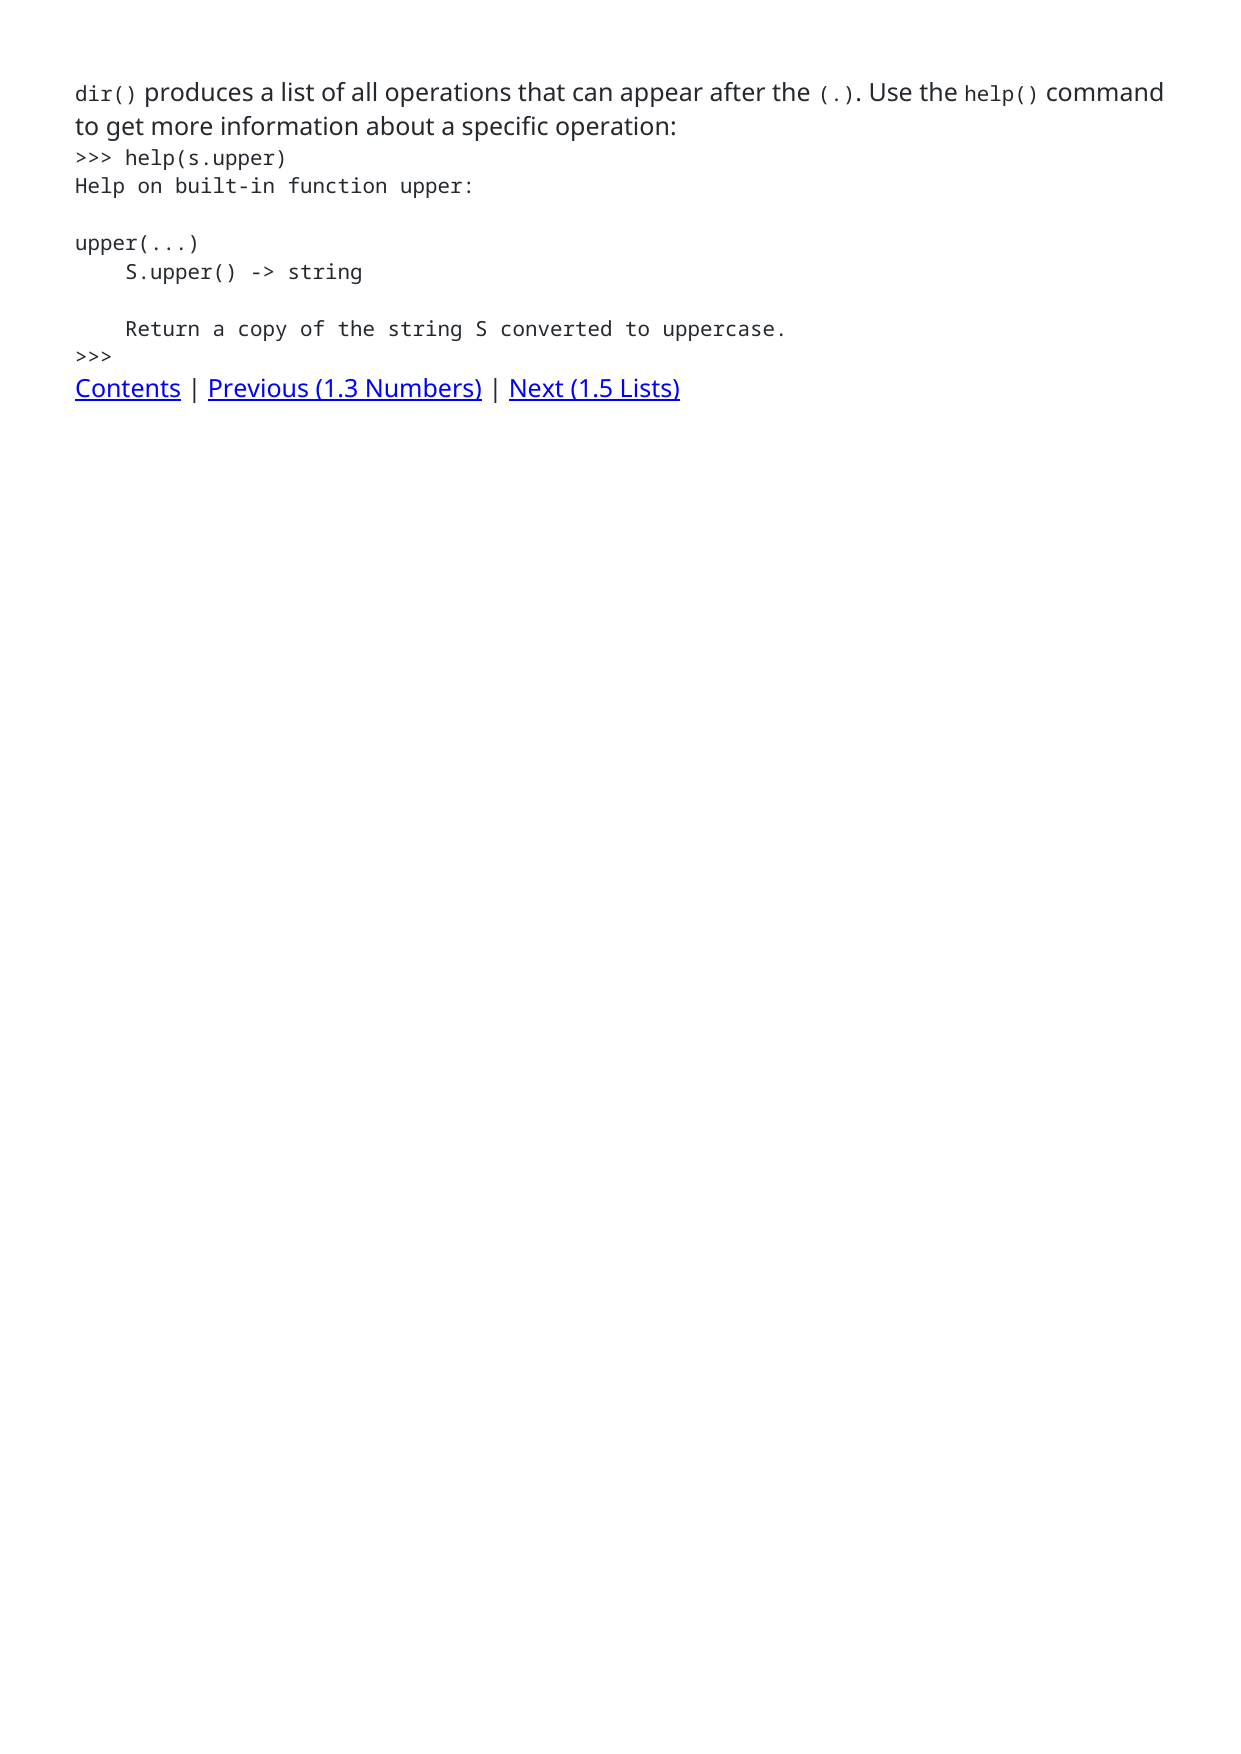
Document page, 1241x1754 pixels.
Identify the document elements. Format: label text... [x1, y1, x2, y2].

text upper(...) [75, 228, 1165, 257]
text Return a copy of the string S converted to uppercase. [75, 314, 1165, 342]
text Help on built-in function upper: [75, 172, 1165, 200]
text >>> [75, 342, 1165, 371]
text >>> help(s.upper) [75, 143, 1165, 172]
text S.upper() -> string [75, 257, 1165, 285]
text Contents | Previous (1.3 Numbers) | Next (1.5 Lists) [75, 371, 1165, 405]
text dir() produces a list of all operations that can appear after the (.). Use the help() command to get more information about a specific operation: [75, 75, 1165, 143]
